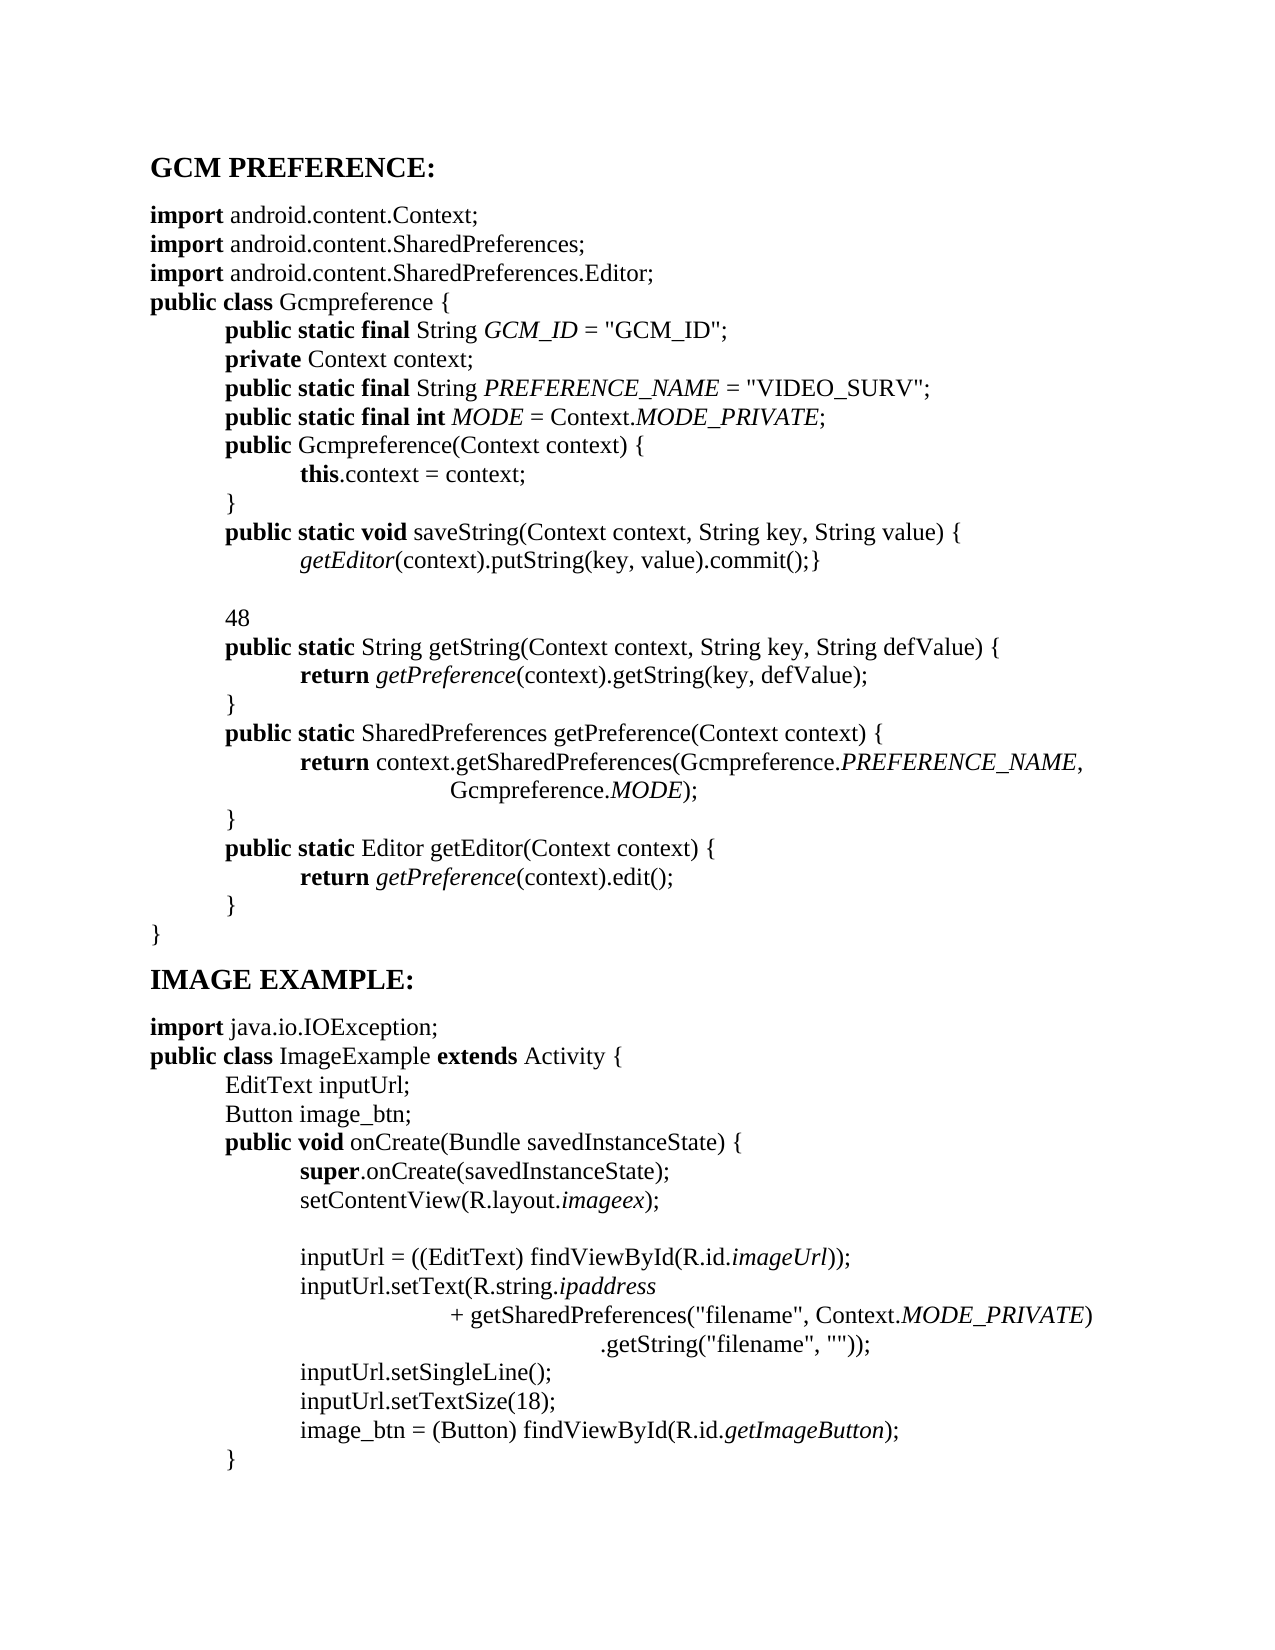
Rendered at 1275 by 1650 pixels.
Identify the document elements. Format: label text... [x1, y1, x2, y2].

text 48 [150, 574, 1125, 632]
text return getPreference(context).getString(key, defValue); [150, 660, 1125, 689]
text public static final String GCM_ID = "GCM_ID"; [150, 315, 1125, 344]
text EditText inputUrl; [150, 1070, 1125, 1099]
text } [150, 488, 1125, 517]
text } [150, 919, 1125, 948]
text public class Gcmpreference { [150, 287, 1125, 315]
text public void onCreate(Bundle savedInstanceState) { [150, 1127, 1125, 1156]
text image_btn = (Button) findViewById(R.id.getImageButton); [150, 1415, 1125, 1444]
text } [150, 1444, 1125, 1472]
text import android.content.Context; [150, 200, 1125, 229]
text inputUrl.setText(R.string.ipaddress [150, 1271, 1125, 1300]
text super.onCreate(savedInstanceState); [150, 1156, 1125, 1185]
text public static Editor getEditor(Context context) { [150, 833, 1125, 862]
text import android.content.SharedPreferences.Editor; [150, 258, 1125, 287]
text public Gcmpreference(Context context) { [150, 430, 1125, 459]
text return context.getSharedPreferences(Gcmpreference.PREFERENCE_NAME, [150, 747, 1125, 775]
text public static final String PREFERENCE_NAME = "VIDEO_SURV"; [150, 373, 1125, 402]
text } [150, 689, 1125, 718]
text } [150, 804, 1125, 833]
text } [150, 890, 1125, 919]
text public static void saveString(Context context, String key, String value) { [150, 517, 1125, 545]
text Gcmpreference.MODE); [150, 775, 1125, 804]
text IMAGE EXAMPLE: [150, 962, 1125, 996]
text inputUrl = ((EditText) findViewById(R.id.imageUrl)); [150, 1242, 1125, 1271]
text + getSharedPreferences("filename", Context.MODE_PRIVATE) [150, 1300, 1125, 1329]
text GCM PREFERENCE: [150, 150, 1125, 183]
text public static final int MODE = Context.MODE_PRIVATE; [150, 402, 1125, 430]
text return getPreference(context).edit(); [150, 862, 1125, 890]
text getEditor(context).putString(key, value).commit();} [150, 545, 1125, 574]
text public class ImageExample extends Activity { [150, 1041, 1125, 1070]
text .getString("filename", "")); [150, 1329, 1125, 1357]
text import android.content.SharedPreferences; [150, 229, 1125, 258]
text public static String getString(Context context, String key, String defValue) { [150, 632, 1125, 660]
text inputUrl.setSingleLine(); [150, 1357, 1125, 1386]
text setContentView(R.layout.imageex); [150, 1185, 1125, 1214]
text Button image_btn; [150, 1099, 1125, 1127]
text public static SharedPreferences getPreference(Context context) { [150, 718, 1125, 747]
text import java.io.IOException; [150, 1012, 1125, 1041]
text inputUrl.setTextSize(18); [150, 1386, 1125, 1415]
text private Context context; [150, 344, 1125, 373]
text this.context = context; [150, 459, 1125, 488]
